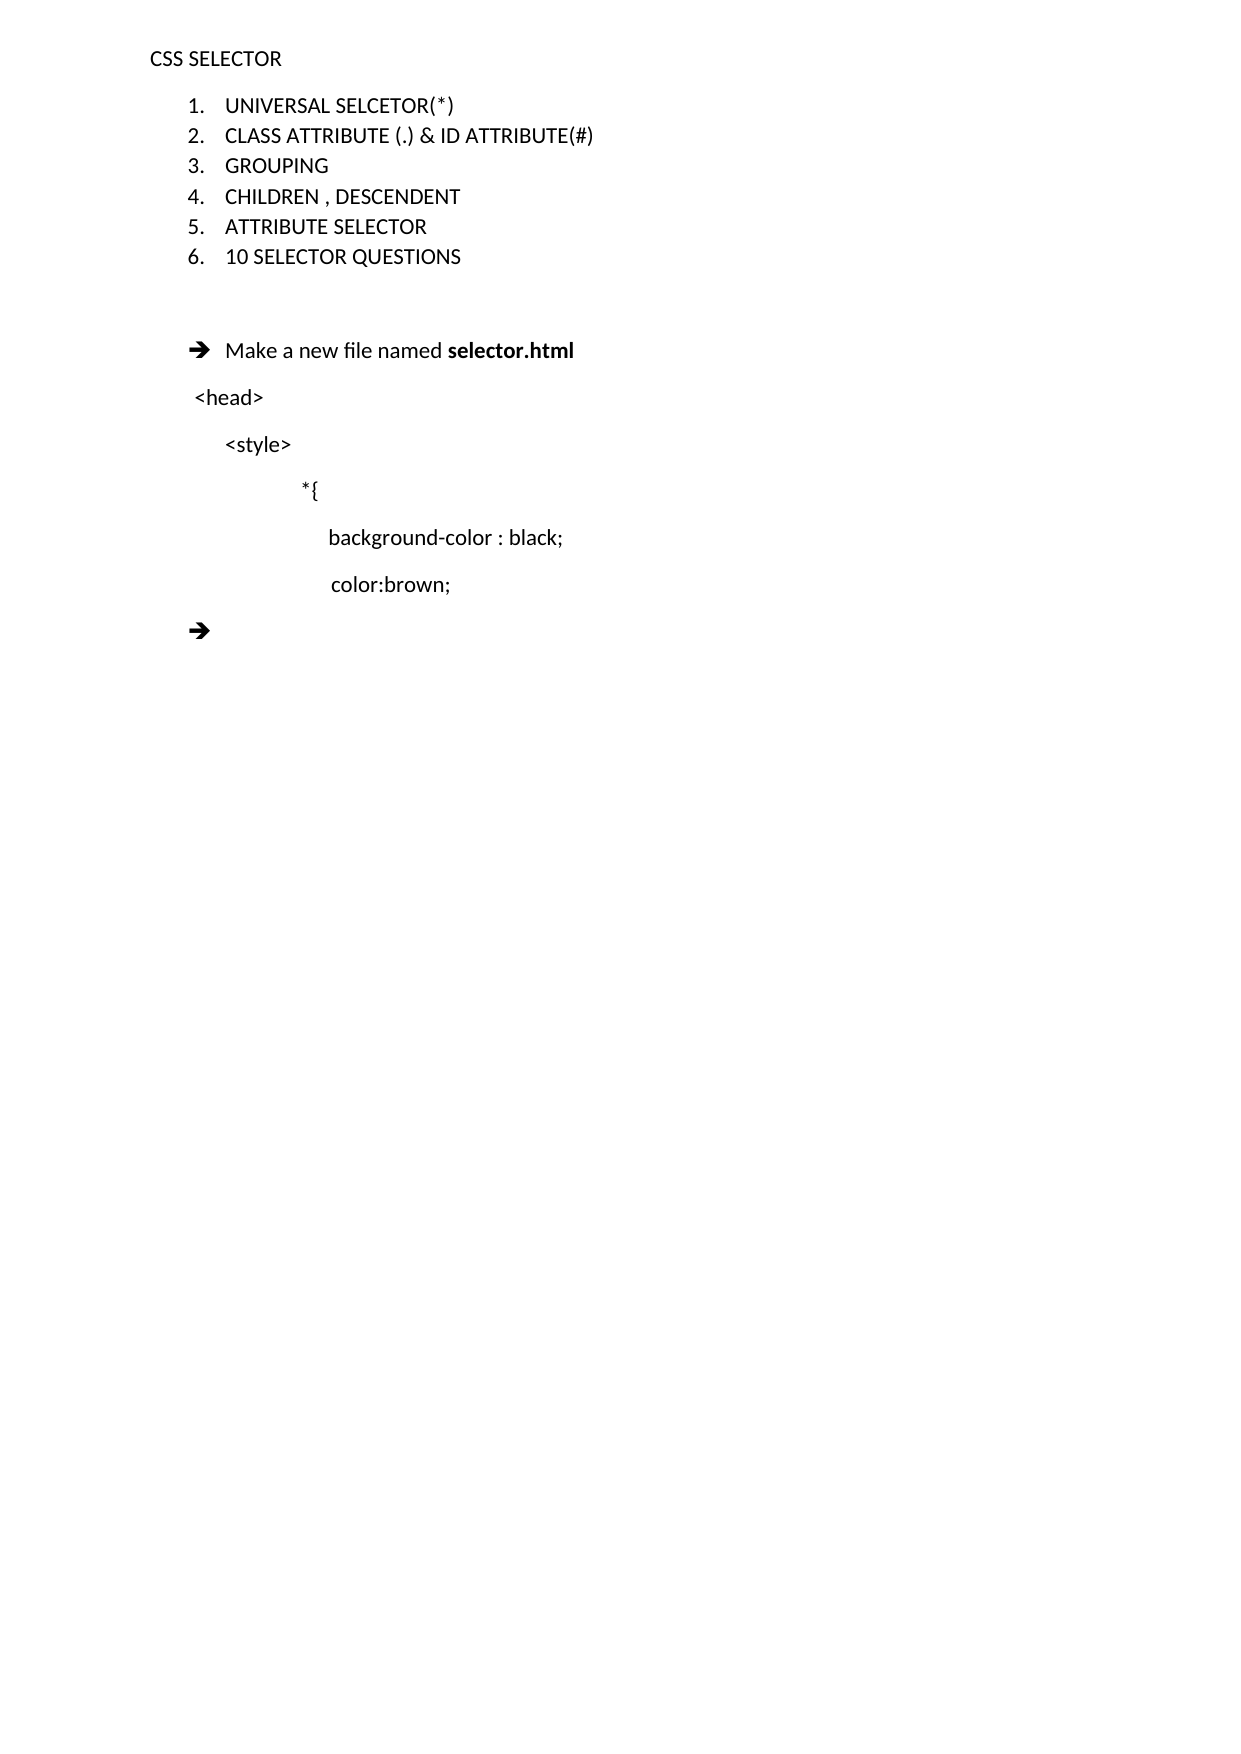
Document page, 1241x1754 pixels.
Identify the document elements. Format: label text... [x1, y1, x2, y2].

list GROUPING [187, 152, 1090, 180]
list Make a new file named selector.html [187, 336, 1090, 364]
list CHILDREN , DESCENDENT [187, 182, 1090, 210]
text *{ [194, 477, 1090, 505]
text background-color : black; [194, 523, 1090, 552]
text <style> [194, 430, 1090, 458]
text CSS SELECTOR [150, 44, 1090, 72]
text color:brown; [194, 570, 1090, 598]
text <head> [194, 383, 1090, 411]
list CLASS ATTRIBUTE (.) & ID ATTRIBUTE(#) [187, 121, 1090, 149]
list UNIVERSAL SELCETOR(*) [187, 91, 1090, 119]
list 10 SELECTOR QUESTIONS [187, 242, 1090, 270]
list ATTRIBUTE SELECTOR [187, 212, 1090, 240]
